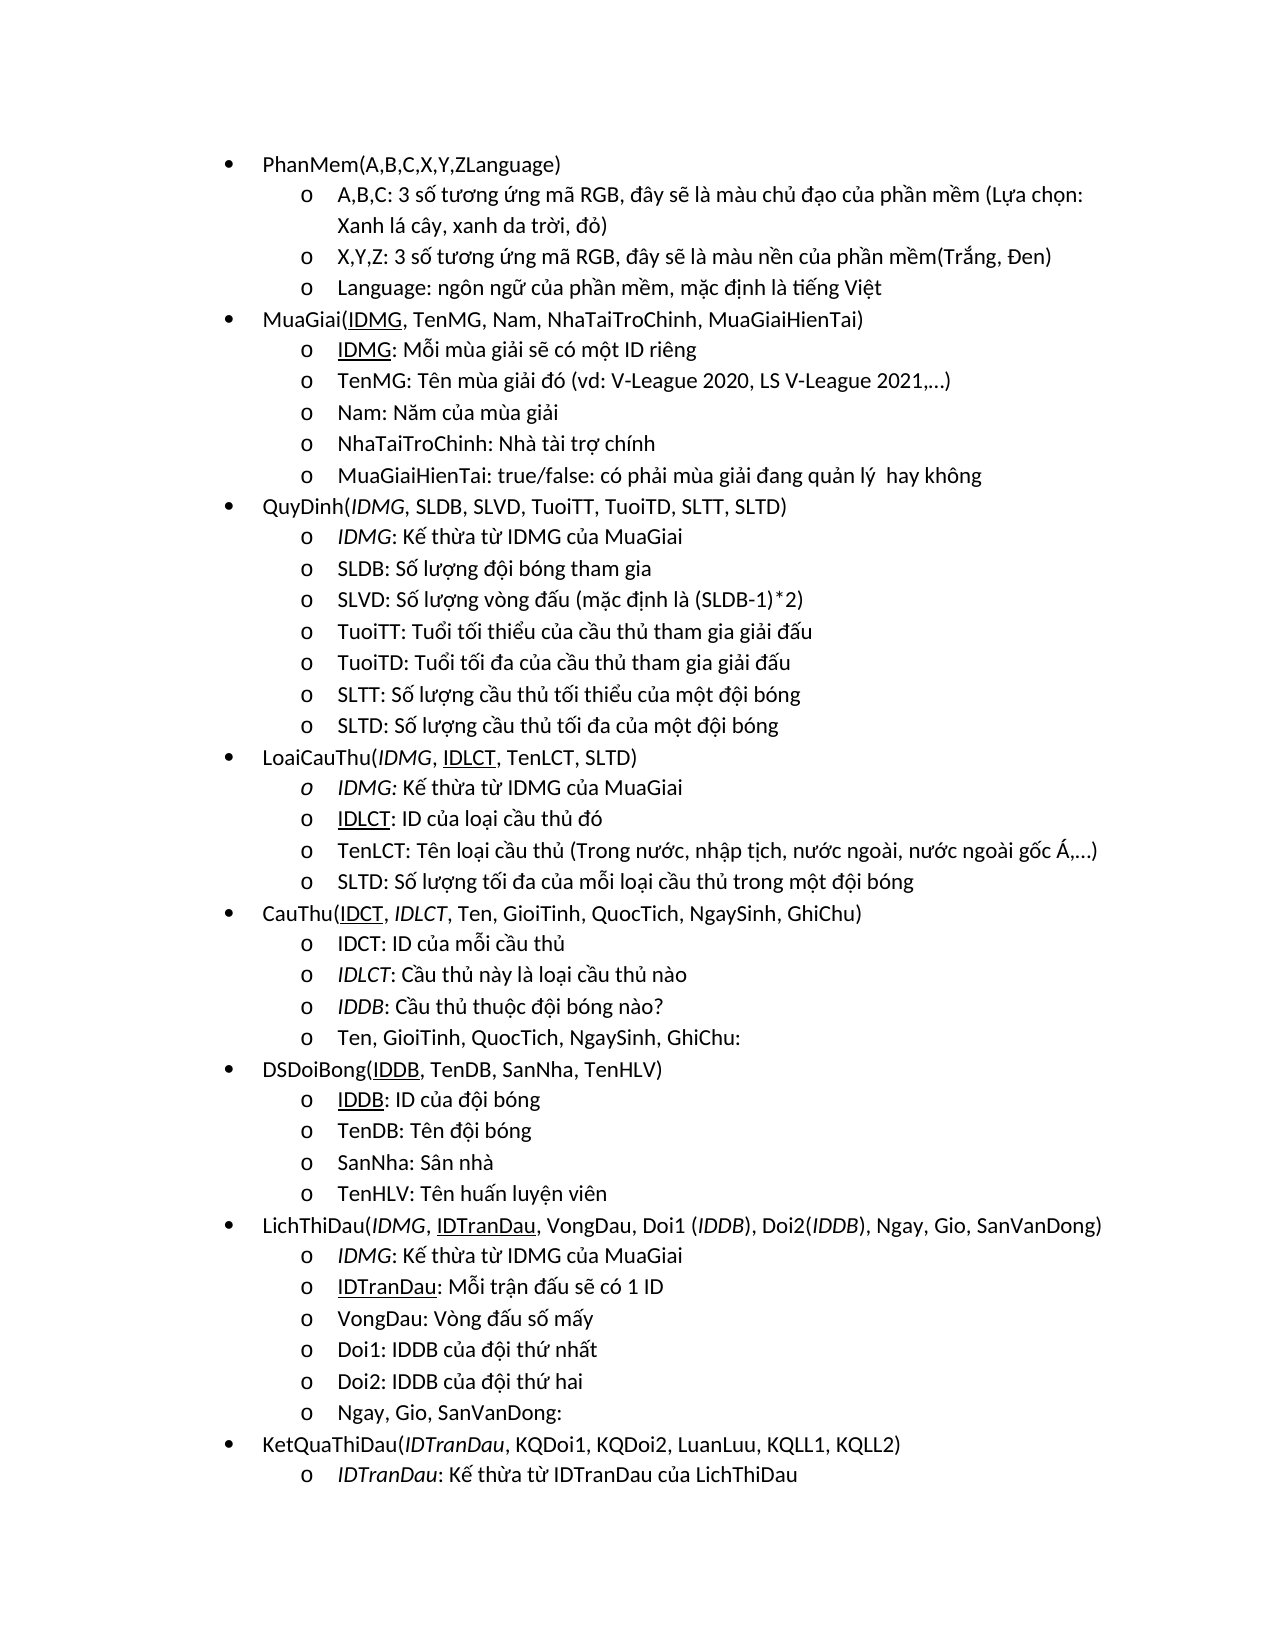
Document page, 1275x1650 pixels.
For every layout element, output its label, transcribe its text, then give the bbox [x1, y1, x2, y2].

list SLTT: Số lượng cầu thủ tối thiểu của một đội bóng [300, 680, 1125, 709]
list LoaiCauThu(IDMG, IDLCT, TenLCT, SLTD) [225, 743, 1125, 771]
list LichThiDau(IDMG, IDTranDau, VongDau, Doi1 (IDDB), Doi2(IDDB), Ngay, Gio, SanVanDong) [225, 1211, 1125, 1239]
list IDMG: Kế thừa từ IDMG của MuaGiai [300, 522, 1125, 552]
list IDDB: Cầu thủ thuộc đội bóng nào? [300, 992, 1125, 1021]
list KetQuaThiDau(IDTranDau, KQDoi1, KQDoi2, LuanLuu, KQLL1, KQLL2) [225, 1430, 1125, 1458]
list IDMG: Kế thừa từ IDMG của MuaGiai [300, 1241, 1125, 1270]
list Ten, GioiTinh, QuocTich, NgaySinh, GhiChu: [300, 1023, 1125, 1052]
list TenMG: Tên mùa giải đó (vd: V-League 2020, LS V-League 2021,…) [300, 366, 1125, 396]
list IDLCT: ID của loại cầu thủ đó [300, 804, 1125, 833]
list TenDB: Tên đội bóng [300, 1116, 1125, 1146]
list IDMG: Mỗi mùa giải sẽ có một ID riêng [300, 335, 1125, 364]
list SLVD: Số lượng vòng đấu (mặc định là (SLDB-1)*2) [300, 585, 1125, 614]
list TuoiTD: Tuổi tối đa của cầu thủ tham gia giải đấu [300, 648, 1125, 677]
list Language: ngôn ngữ của phần mềm, mặc định là tiếng Việt [300, 273, 1125, 302]
list Ngay, Gio, SanVanDong: [300, 1398, 1125, 1427]
list IDCT: ID của mỗi cầu thủ [300, 929, 1125, 958]
list NhaTaiTroChinh: Nhà tài trợ chính [300, 429, 1125, 458]
list SLTD: Số lượng tối đa của mỗi loại cầu thủ trong một đội bóng [300, 867, 1125, 896]
list SLDB: Số lượng đội bóng tham gia [300, 554, 1125, 583]
list IDTranDau: Mỗi trận đấu sẽ có 1 ID [300, 1272, 1125, 1302]
list Nam: Năm của mùa giải [300, 398, 1125, 427]
list IDDB: ID của đội bóng [300, 1085, 1125, 1114]
list X,Y,Z: 3 số tương ứng mã RGB, đây sẽ là màu nền của phần mềm(Trắng, Đen) [300, 242, 1125, 271]
list IDTranDau: Kế thừa từ IDTranDau của LichThiDau [300, 1460, 1125, 1489]
list A,B,C: 3 số tương ứng mã RGB, đây sẽ là màu chủ đạo của phần mềm (Lựa chọn: Xanh lá cây, xanh da trời, đỏ) [300, 180, 1125, 239]
list PhanMem(A,B,C,X,Y,ZLanguage) [225, 150, 1125, 178]
list MuaGiaiHienTai: true/false: có phải mùa giải đang quản lý hay không [300, 461, 1125, 490]
list TuoiTT: Tuổi tối thiểu của cầu thủ tham gia giải đấu [300, 617, 1125, 646]
list TenLCT: Tên loại cầu thủ (Trong nước, nhập tịch, nước ngoài, nước ngoài gốc Á,…) [300, 836, 1125, 865]
list TenHLV: Tên huấn luyện viên [300, 1179, 1125, 1208]
list IDLCT: Cầu thủ này là loại cầu thủ nào [300, 960, 1125, 989]
list SanNha: Sân nhà [300, 1148, 1125, 1177]
list MuaGiai(IDMG, TenMG, Nam, NhaTaiTroChinh, MuaGiaiHienTai) [225, 305, 1125, 333]
list DSDoiBong(IDDB, TenDB, SanNha, TenHLV) [225, 1055, 1125, 1083]
list SLTD: Số lượng cầu thủ tối đa của một đội bóng [300, 711, 1125, 740]
list CauThu(IDCT, IDLCT, Ten, GioiTinh, QuocTich, NgaySinh, GhiChu) [225, 899, 1125, 927]
list IDMG: Kế thừa từ IDMG của MuaGiai [300, 773, 1125, 802]
list Doi1: IDDB của đội thứ nhất [300, 1335, 1125, 1364]
list QuyDinh(IDMG, SLDB, SLVD, TuoiTT, TuoiTD, SLTT, SLTD) [225, 492, 1125, 520]
list Doi2: IDDB của đội thứ hai [300, 1367, 1125, 1396]
list VongDau: Vòng đấu số mấy [300, 1304, 1125, 1333]
